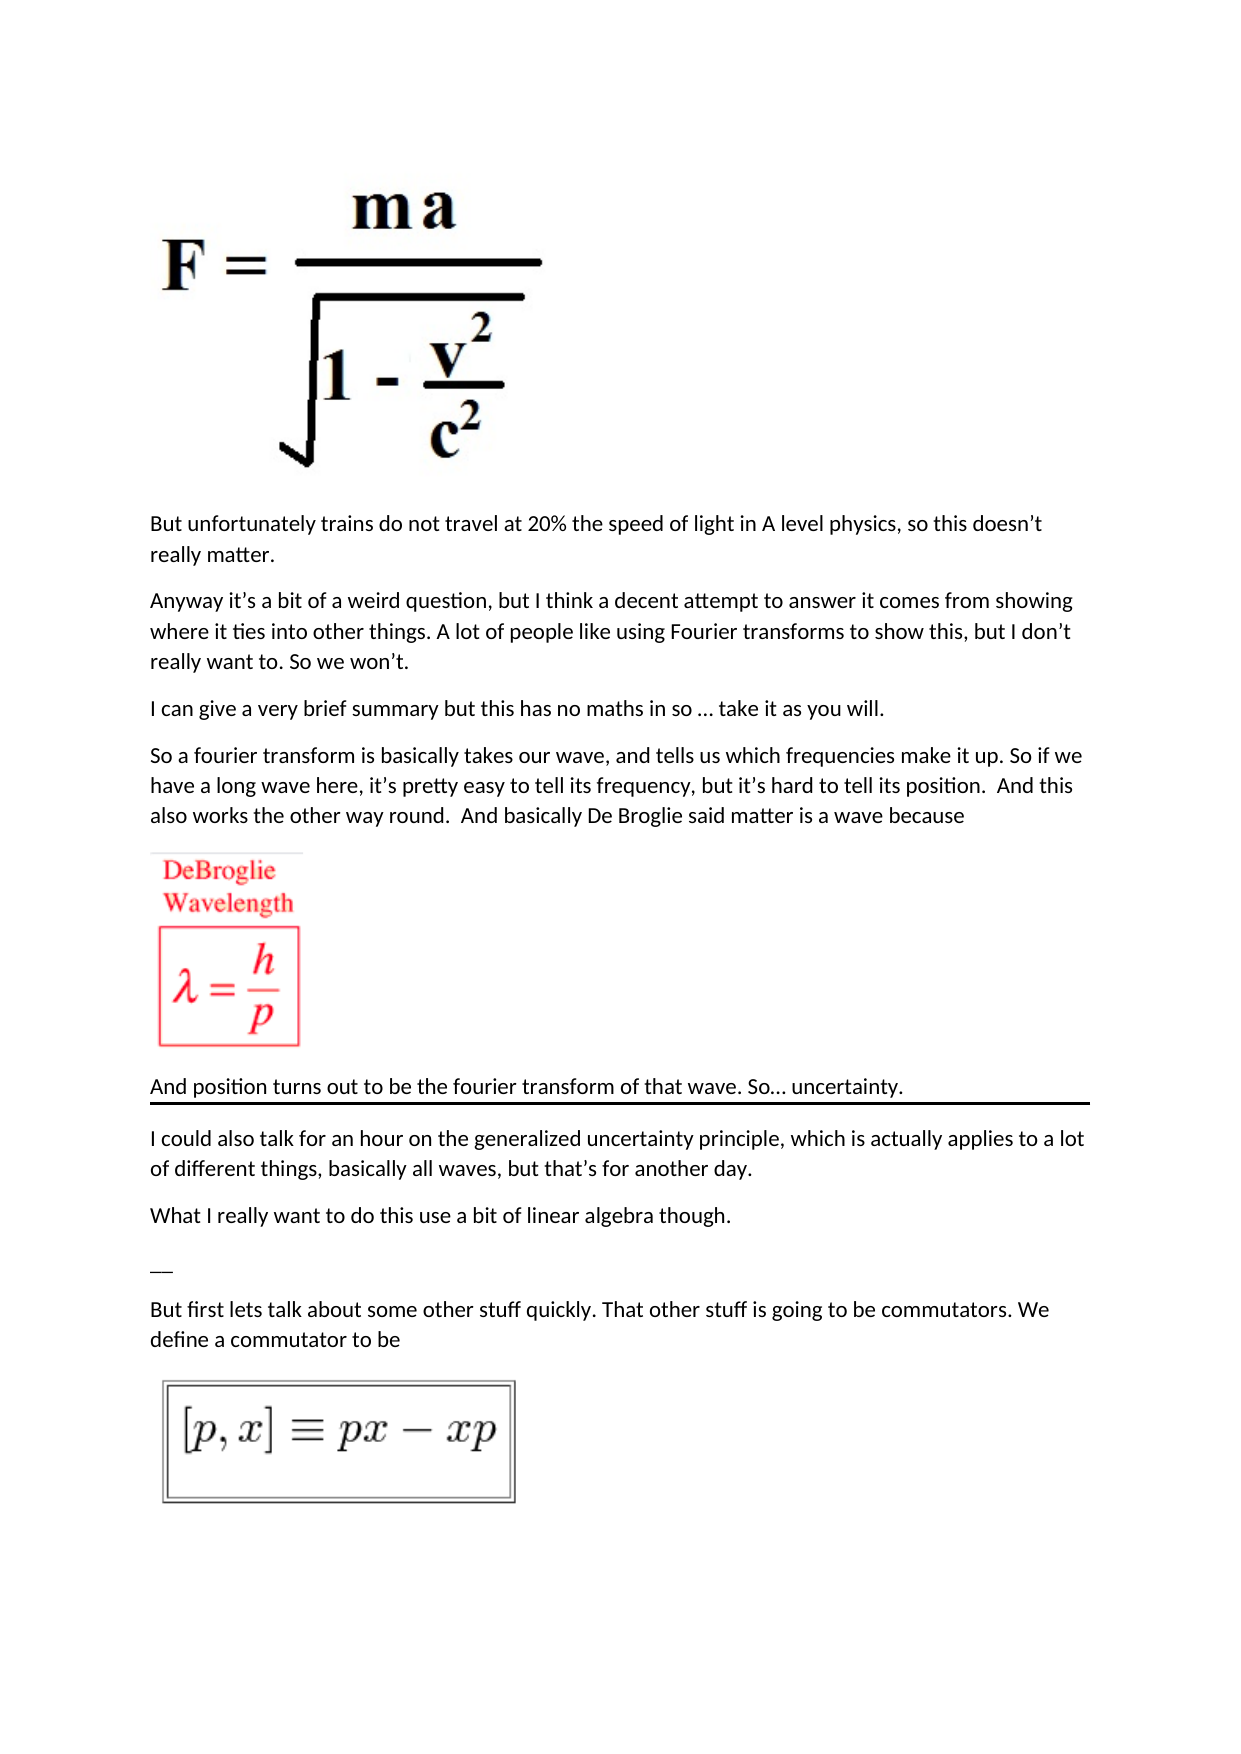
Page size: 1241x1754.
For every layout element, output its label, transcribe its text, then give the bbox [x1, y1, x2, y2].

text Anyway it’s a bit of a weird question, but I think a decent attempt to answer it comes from showing where it ties into other things. A lot of people like using Fourier transforms to show this, but I don’t really want to. So we won’t. [150, 587, 1090, 675]
picture [150, 150, 547, 491]
text But first lets talk about some other stuff quickly. That other stuff is going to be commutators. We define a commutator to be [150, 1295, 1090, 1353]
text But unfortunately trains do not travel at 20% the speed of light in A level physics, so this doesn’t really matter. [150, 509, 1090, 568]
text I could also talk for an hour on the generalized uncertainty principle, which is actually applies to a lot of different things, basically all waves, but that’s for another day. [150, 1124, 1090, 1182]
text I can give a very brief summary but this has no maths in so … take it as you will. [150, 694, 1090, 722]
text What I really want to do this use a bit of linear algebra though. [150, 1201, 1090, 1229]
text So a fourier transform is basically takes our wave, and tells us which frequencies make it up. So if we have a long wave here, it’s pretty easy to tell its frequency, but it’s hard to tell its position. And this also works the other way round. And basically De Broglie said matter is a wave because [150, 741, 1090, 829]
text And position turns out to be the fourier transform of that wave. So… uncertainty. [150, 1072, 1090, 1102]
picture [150, 848, 304, 1053]
text __ [150, 1248, 1090, 1276]
picture [150, 1371, 541, 1524]
